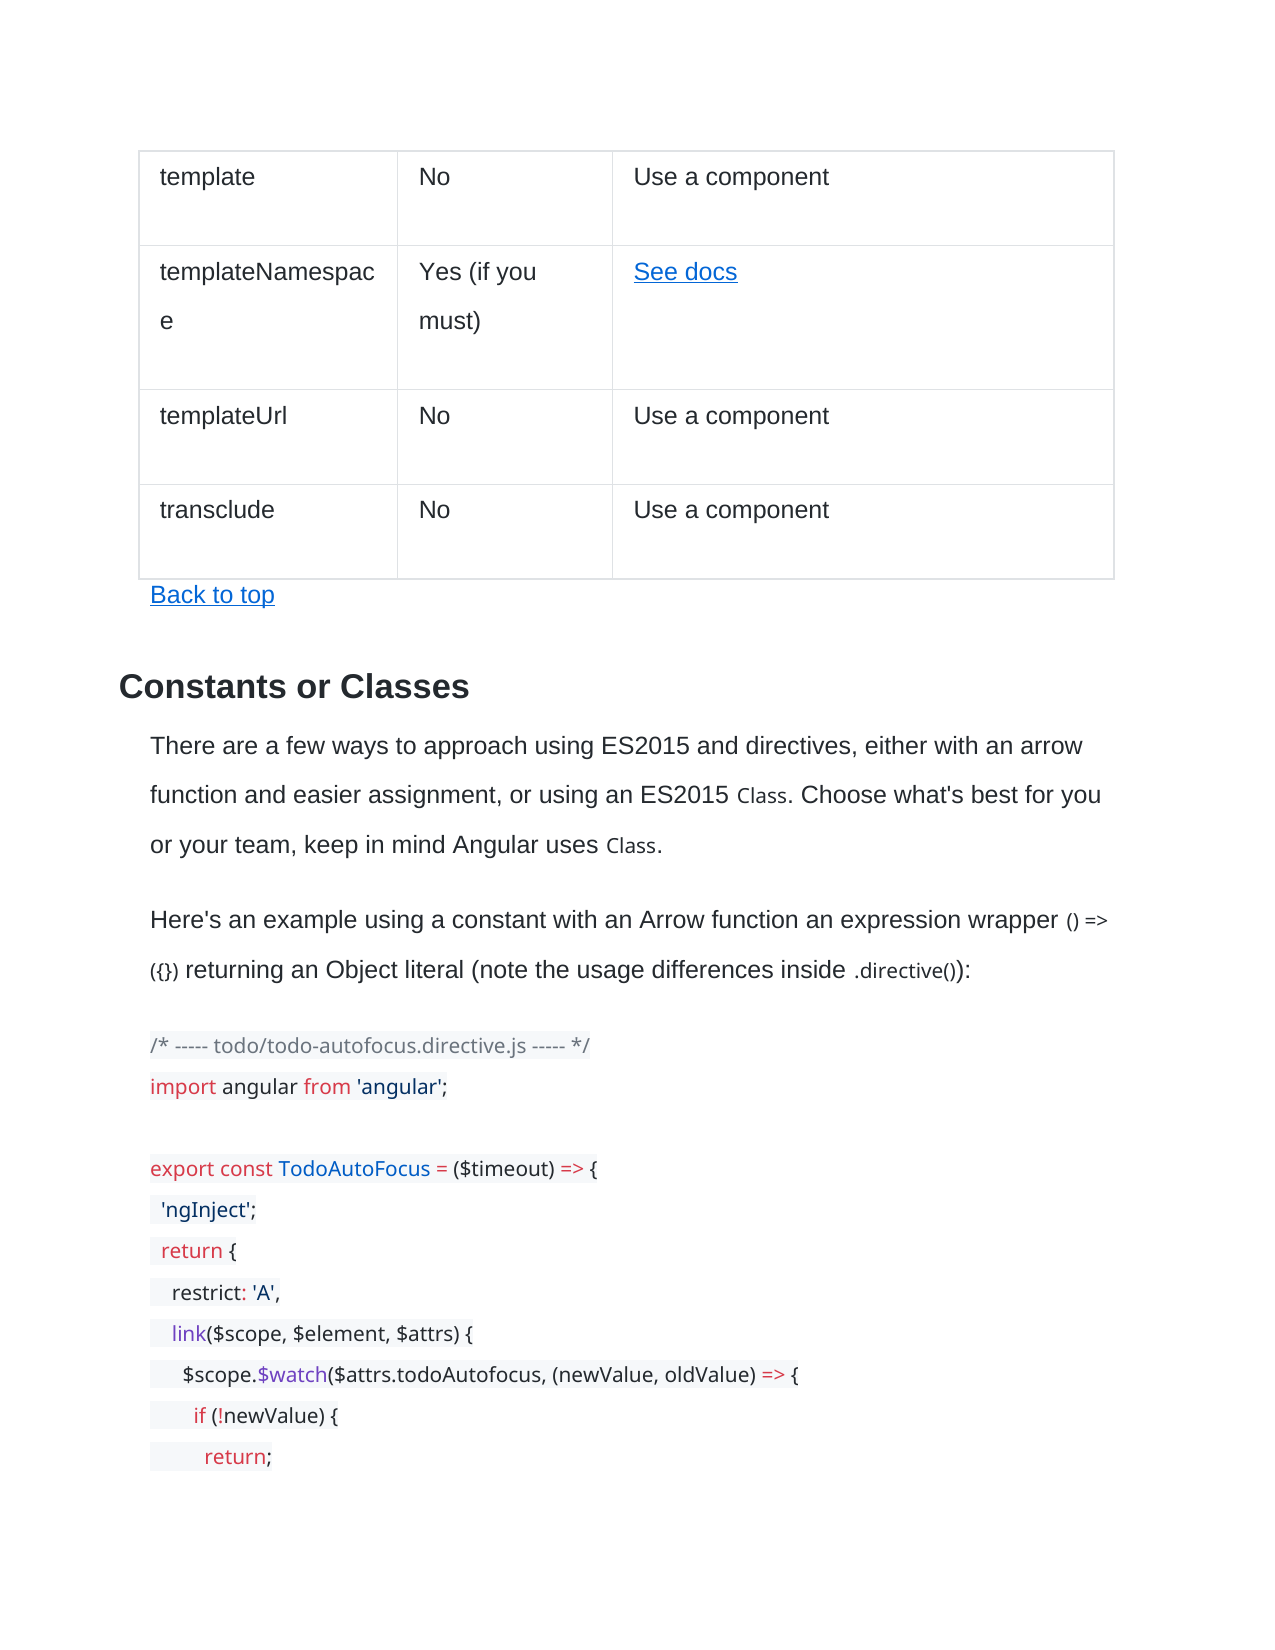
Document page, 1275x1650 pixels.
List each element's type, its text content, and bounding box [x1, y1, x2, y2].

table_cell template [140, 152, 397, 245]
table_cell Use a component [613, 152, 1113, 245]
table_cell Yes (if you must) [398, 246, 612, 389]
table_cell transclude [140, 485, 397, 578]
text There are a few ways to approach using ES2015 and directives, either with an arrow function and easier assignment, or using an ES2015 Class. Choose what's best for you or your team, keep in mind Angular uses Class. [150, 731, 1125, 859]
table_cell templateNamespace [140, 246, 397, 389]
table_cell Use a component [613, 485, 1113, 578]
table_cell No [398, 390, 612, 483]
table_cell No [398, 152, 612, 245]
table_cell templateUrl [140, 390, 397, 483]
text Here's an example using a constant with an Arrow function an expression wrapper () => ({}) returning an Object literal (note the usage differences inside .directive()): [150, 905, 1125, 985]
text Back to top [150, 580, 1125, 608]
table_cell Use a component [613, 390, 1113, 483]
subtitle Constants or Classes [119, 666, 1125, 706]
table_cell See docs [613, 246, 1113, 389]
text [150, 1031, 1125, 1471]
table_cell No [398, 485, 612, 578]
